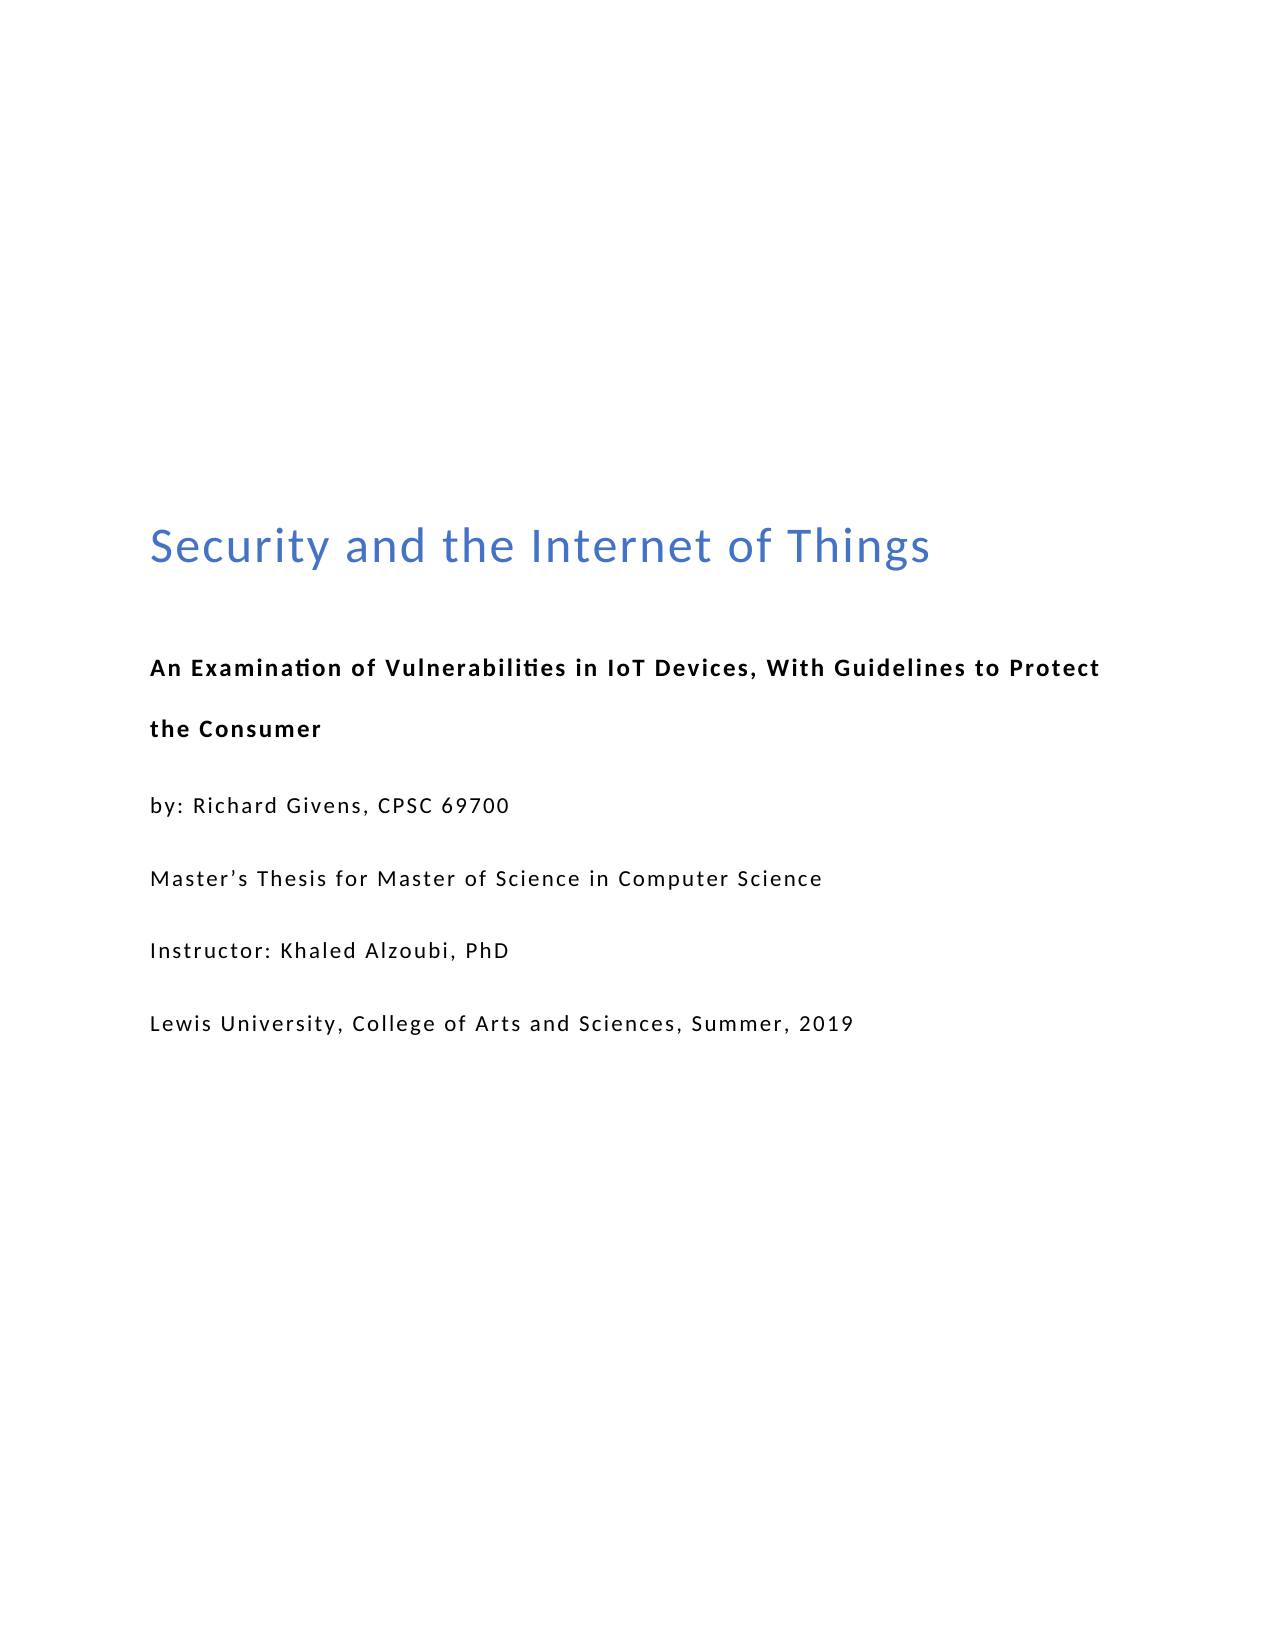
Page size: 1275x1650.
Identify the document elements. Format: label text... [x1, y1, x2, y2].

text An Examination of Vulnerabilities in IoT Devices, With Guidelines to Protect the Consumer [150, 652, 1125, 744]
text Instructor: Khaled Alzoubi, PhD [150, 936, 1125, 964]
text Security and the Internet of Things [150, 513, 1125, 574]
text Lewis University, College of Arts and Sciences, Summer, 2019 [150, 1009, 1125, 1037]
text by: Richard Givens, CPSC 69700 [150, 791, 1125, 819]
text Master’s Thesis for Master of Science in Computer Science [150, 864, 1125, 892]
